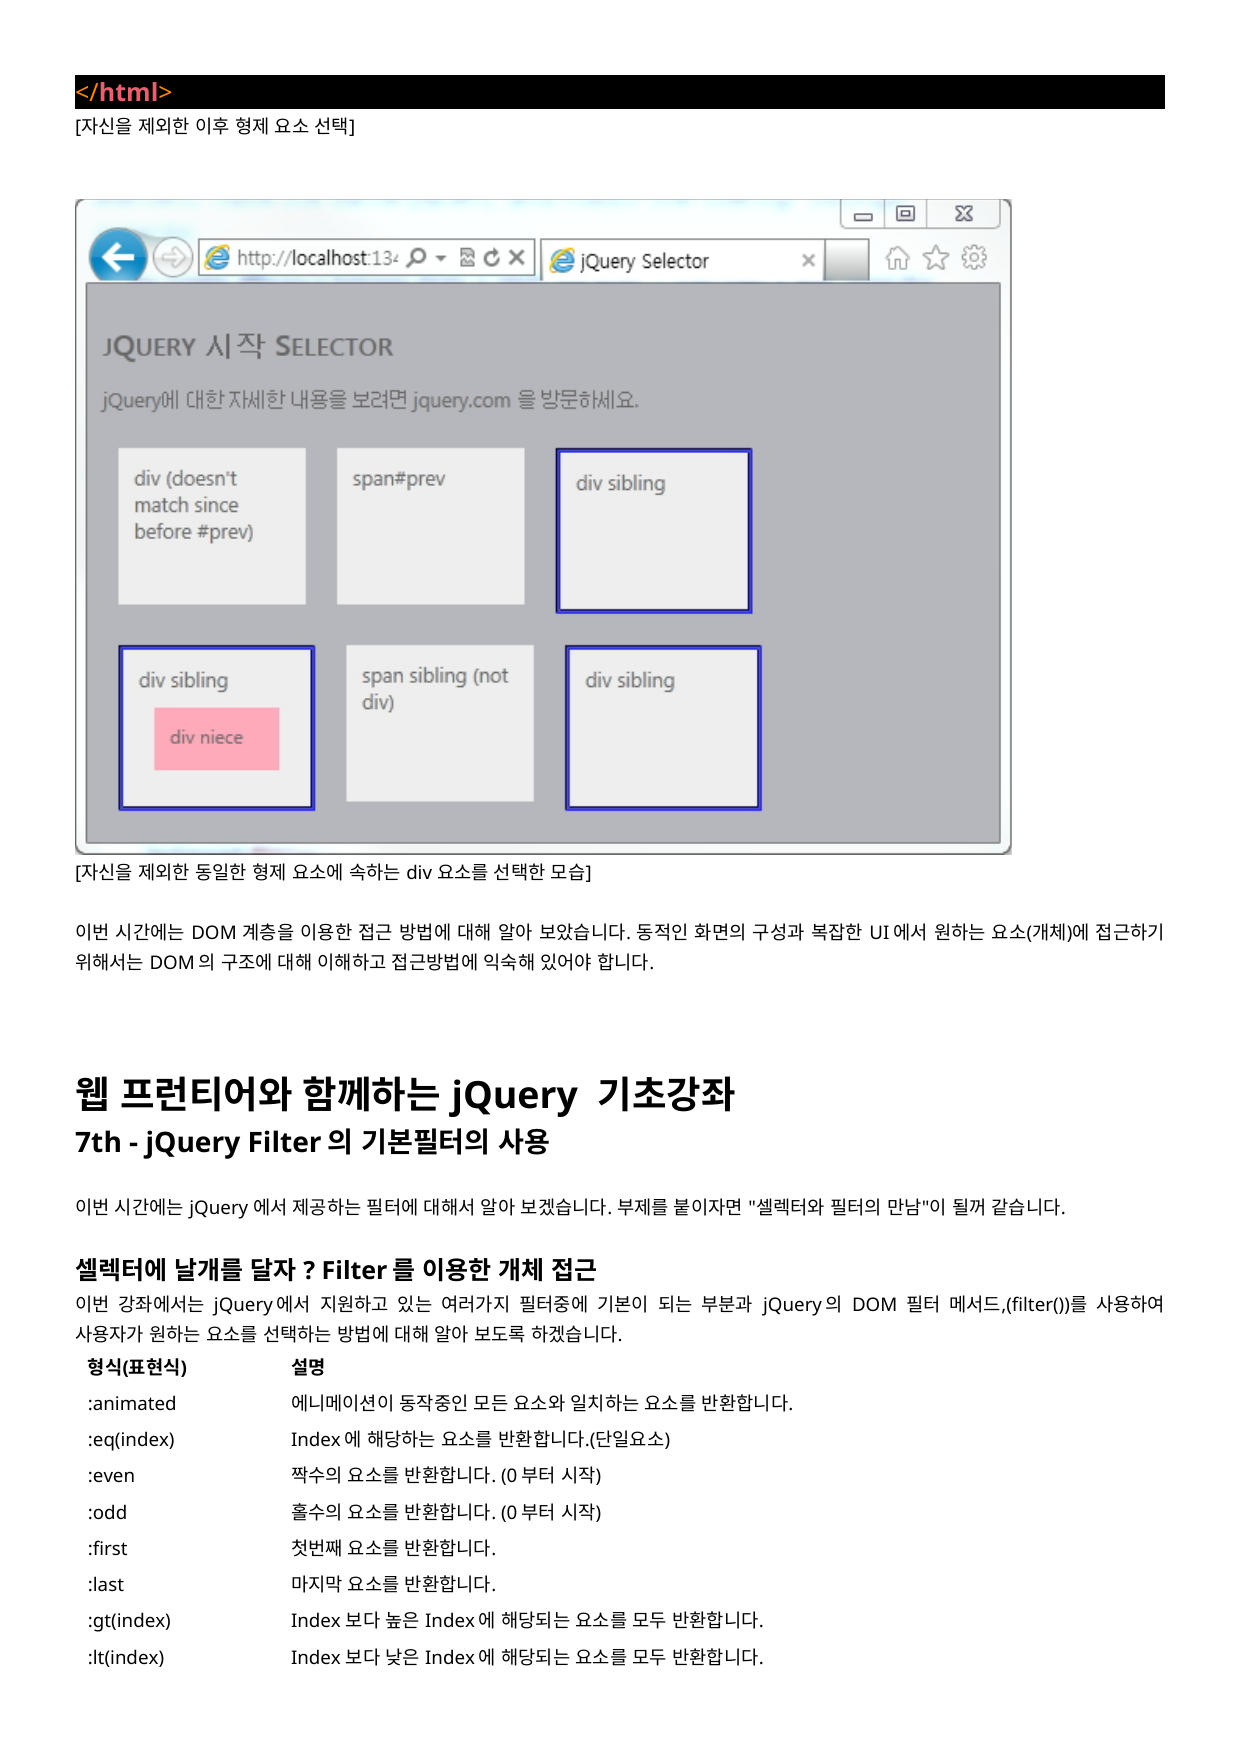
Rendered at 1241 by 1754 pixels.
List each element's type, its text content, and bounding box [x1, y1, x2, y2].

text </html> [75, 75, 1165, 109]
text [자신을 제외한 동일한 형제 요소에 속하는 div 요소를 선택한 모습] [75, 855, 1165, 885]
text 7th - jQuery Filter의 기본필터의 사용 [75, 1119, 1165, 1160]
table_cell 홀수의 요소를 반환합니다. (0부터 시작) [283, 1491, 1173, 1528]
table_header 설명 [283, 1346, 1173, 1383]
table_cell :lt(index) [80, 1636, 283, 1673]
table_cell :animated [80, 1383, 283, 1419]
table_cell 에니메이션이 동작중인 모든 요소와 일치하는 요소를 반환합니다. [283, 1383, 1173, 1419]
table_cell :gt(index) [80, 1600, 283, 1636]
text 웹 프런티어와 함께하는 jQuery 기초강좌 [75, 1065, 1165, 1119]
text 셀렉터에 날개를 달자 ? Filter를 이용한 개체 접근 이번 강좌에서는 jQuery에서 지원하고 있는 여러가지 필터중에 기본이 되는 부분과 jQuery의 DOM 필터 메서드,(filter())를 사용하여 사용자가 원하는 요소를 선택하는 방법에 대해 알아 보도록 하겠습니다. [75, 1250, 1165, 1346]
table_cell Index에 해당하는 요소를 반환합니다.(단일요소) [283, 1419, 1173, 1455]
table_cell Index 보다 낮은 Index에 해당되는 요소를 모두 반환합니다. [283, 1636, 1173, 1673]
table_cell 짝수의 요소를 반환합니다. (0부터 시작) [283, 1455, 1173, 1491]
table_cell :eq(index) [80, 1419, 283, 1455]
table_cell 마지막 요소를 반환합니다. [283, 1564, 1173, 1600]
table_header 형식(표현식) [80, 1346, 283, 1383]
text 이번 시간에는 jQuery 에서 제공하는 필터에 대해서 알아 보겠습니다. 부제를 붙이자면 "셀렉터와 필터의 만남"이 될꺼 같습니다. [75, 1190, 1165, 1220]
table_cell :first [80, 1528, 283, 1564]
table_cell :odd [80, 1491, 283, 1528]
table_cell :even [80, 1455, 283, 1491]
table_cell Index 보다 높은 Index에 해당되는 요소를 모두 반환합니다. [283, 1600, 1173, 1636]
text 이번 시간에는 DOM 계층을 이용한 접근 방법에 대해 알아 보았습니다. 동적인 화면의 구성과 복잡한 UI에서 원하는 요소(개체)에 접근하기 위해서는 DOM의 구조에 대해 이해하고 접근방법에 익숙해 있어야 합니다. [75, 915, 1165, 975]
table_cell :last [80, 1564, 283, 1600]
picture [75, 199, 1012, 855]
text [자신을 제외한 이후 형제 요소 선택] [75, 109, 1165, 139]
table_cell 첫번째 요소를 반환합니다. [283, 1528, 1173, 1564]
